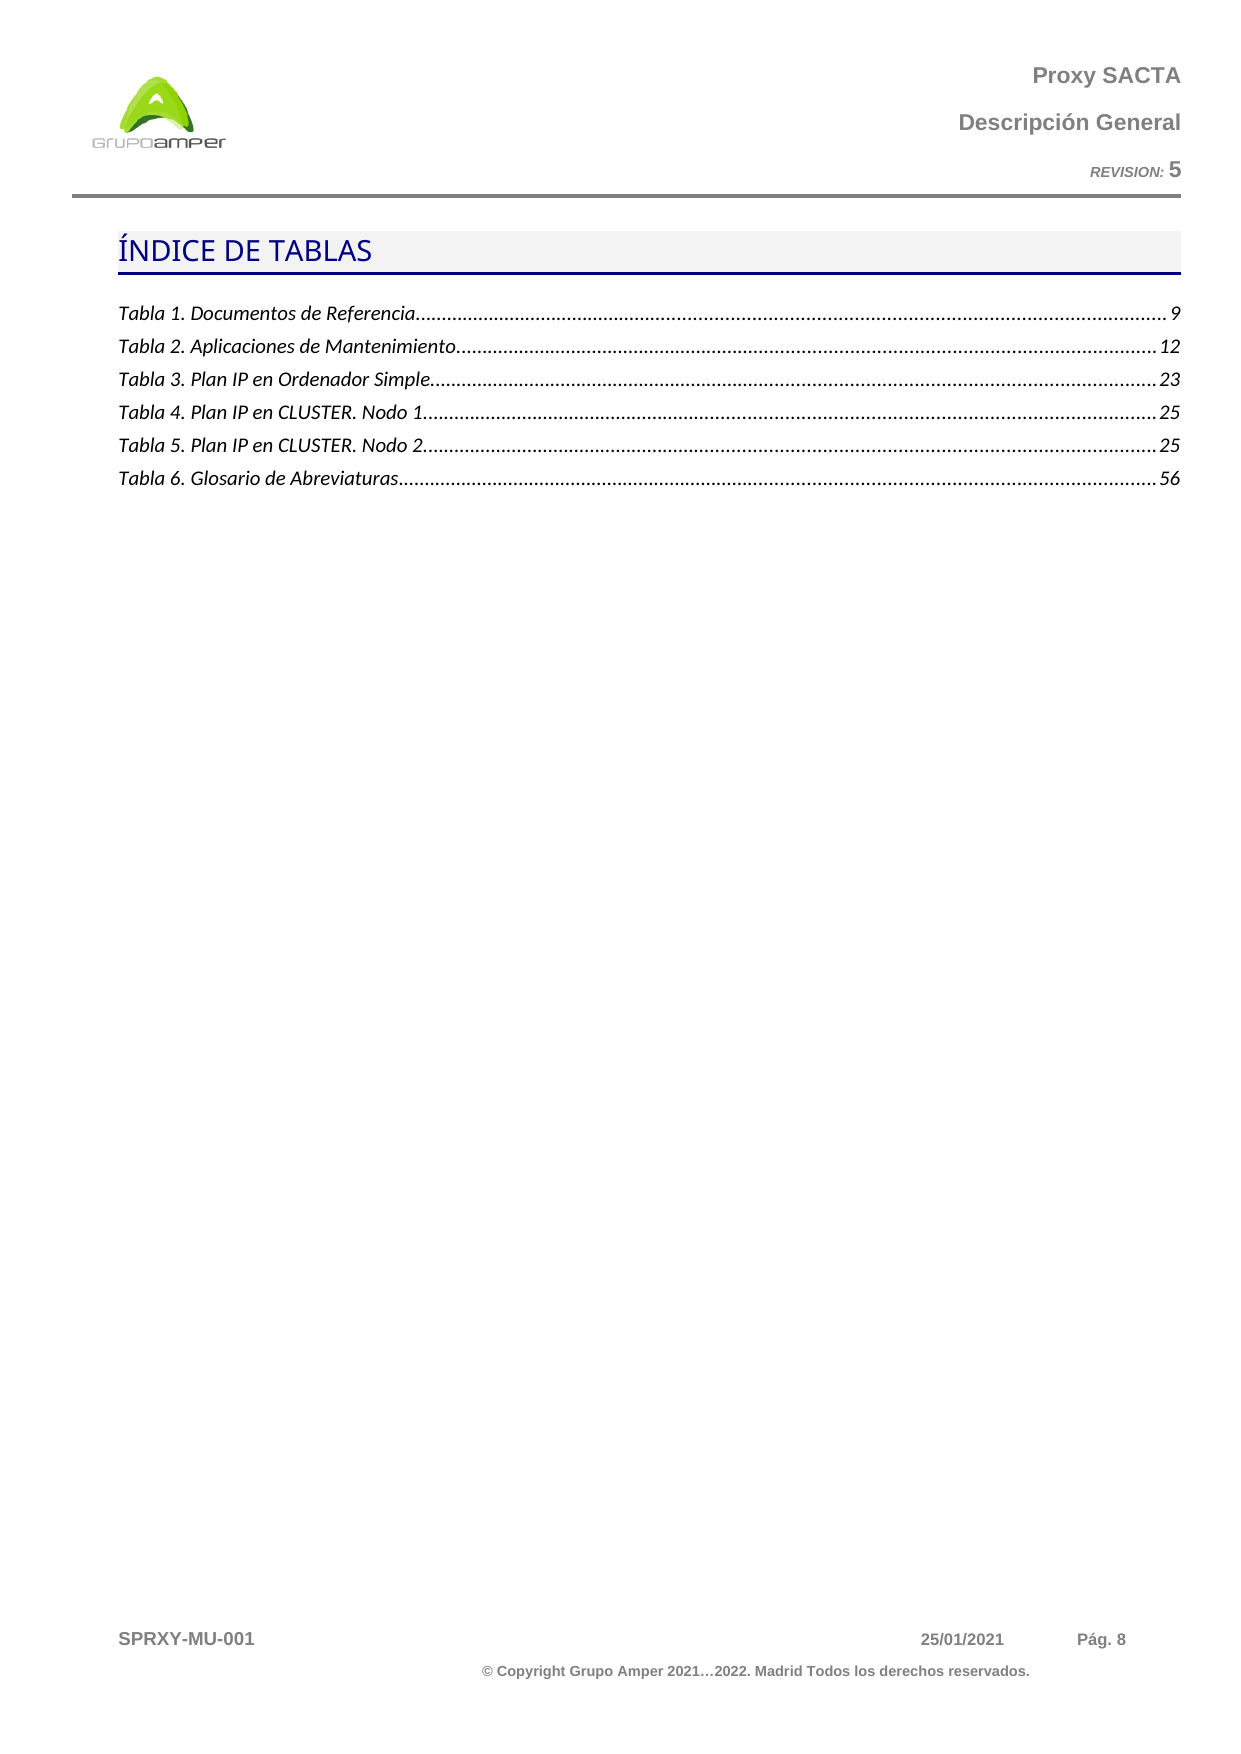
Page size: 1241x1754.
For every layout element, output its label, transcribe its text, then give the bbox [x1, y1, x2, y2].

text Tabla 4. Plan IP en CLUSTER. Nodo 1. 25 [118, 399, 1181, 424]
text Tabla 6. Glosario de Abreviaturas 56 [118, 465, 1181, 490]
text Tabla 2. Aplicaciones de Mantenimiento. 12 [118, 333, 1181, 358]
picture [88, 63, 228, 164]
text ÍNDICE DE TABLAS [118, 231, 1181, 272]
text Tabla 5. Plan IP en CLUSTER. Nodo 2. 25 [118, 432, 1181, 457]
text Tabla 3. Plan IP en Ordenador Simple. 23 [118, 366, 1181, 391]
text Tabla 1. Documentos de Referencia. 9 [118, 300, 1181, 325]
